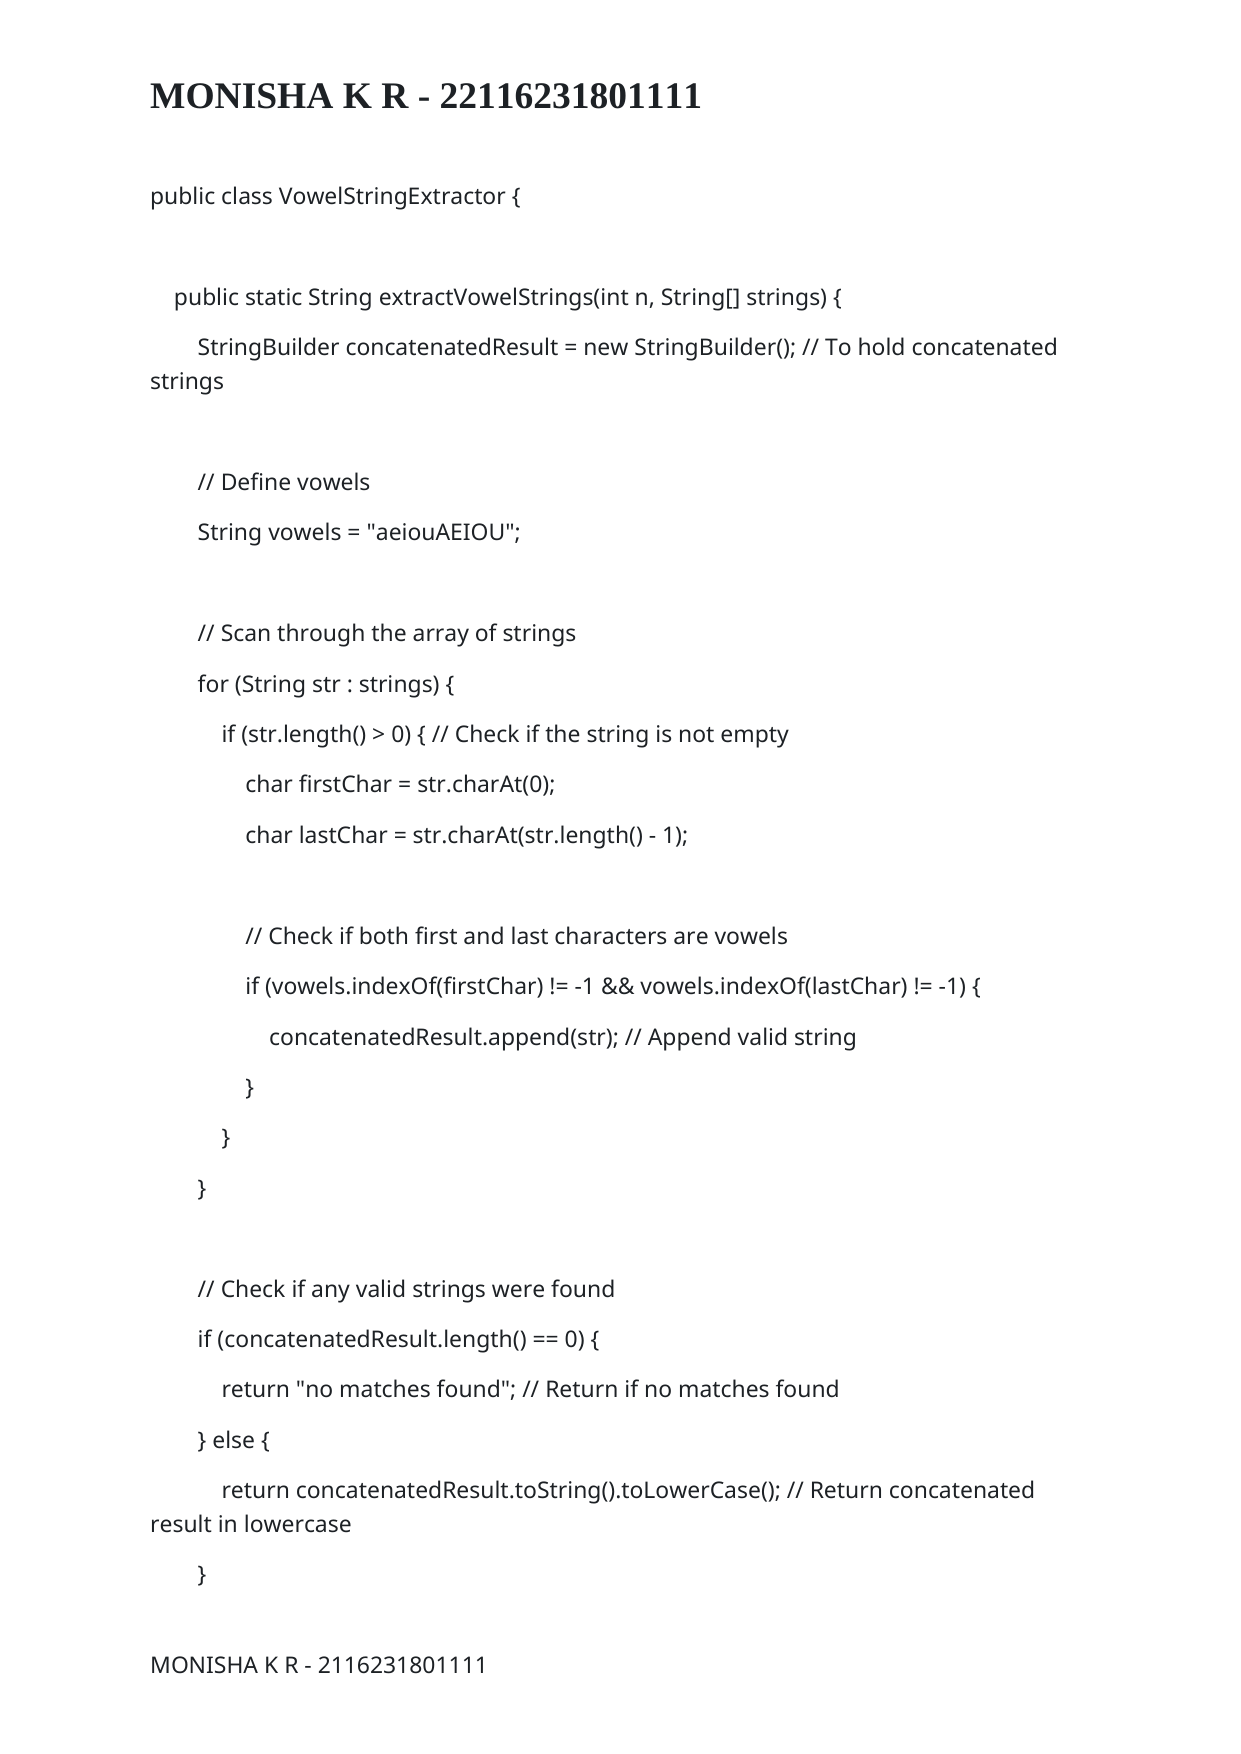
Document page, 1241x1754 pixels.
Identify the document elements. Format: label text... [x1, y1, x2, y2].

text char lastChar = str.charAt(str.length() - 1); [150, 819, 1090, 850]
text // Scan through the array of strings [150, 617, 1090, 648]
text return "no matches found"; // Return if no matches found [150, 1373, 1090, 1405]
text return concatenatedResult.toString().toLowerCase(); // Return concatenated result in lowercase [150, 1474, 1090, 1539]
text if (vowels.indexOf(firstChar) != -1 && vowels.indexOf(lastChar) != -1) { [150, 970, 1090, 1001]
text String vowels = "aeiouAEIOU"; [150, 516, 1090, 548]
text } [150, 1172, 1090, 1203]
text for (String str : strings) { [150, 668, 1090, 699]
text if (str.length() > 0) { // Check if the string is not empty [150, 718, 1090, 749]
text concatenatedResult.append(str); // Append valid string [150, 1021, 1090, 1052]
text StringBuilder concatenatedResult = new StringBuilder(); // To hold concatenated strings [150, 331, 1090, 396]
text // Check if any valid strings were found [150, 1273, 1090, 1304]
text // Check if both first and last characters are vowels [150, 920, 1090, 951]
text } [150, 1071, 1090, 1102]
text public class VowelStringExtractor { [150, 180, 1090, 211]
text public static String extractVowelStrings(int n, String[] strings) { [150, 281, 1090, 312]
text } [150, 1558, 1090, 1590]
text } [150, 1121, 1090, 1153]
text } else { [150, 1424, 1090, 1455]
text char firstChar = str.charAt(0); [150, 768, 1090, 800]
text if (concatenatedResult.length() == 0) { [150, 1323, 1090, 1354]
text // Define vowels [150, 466, 1090, 497]
